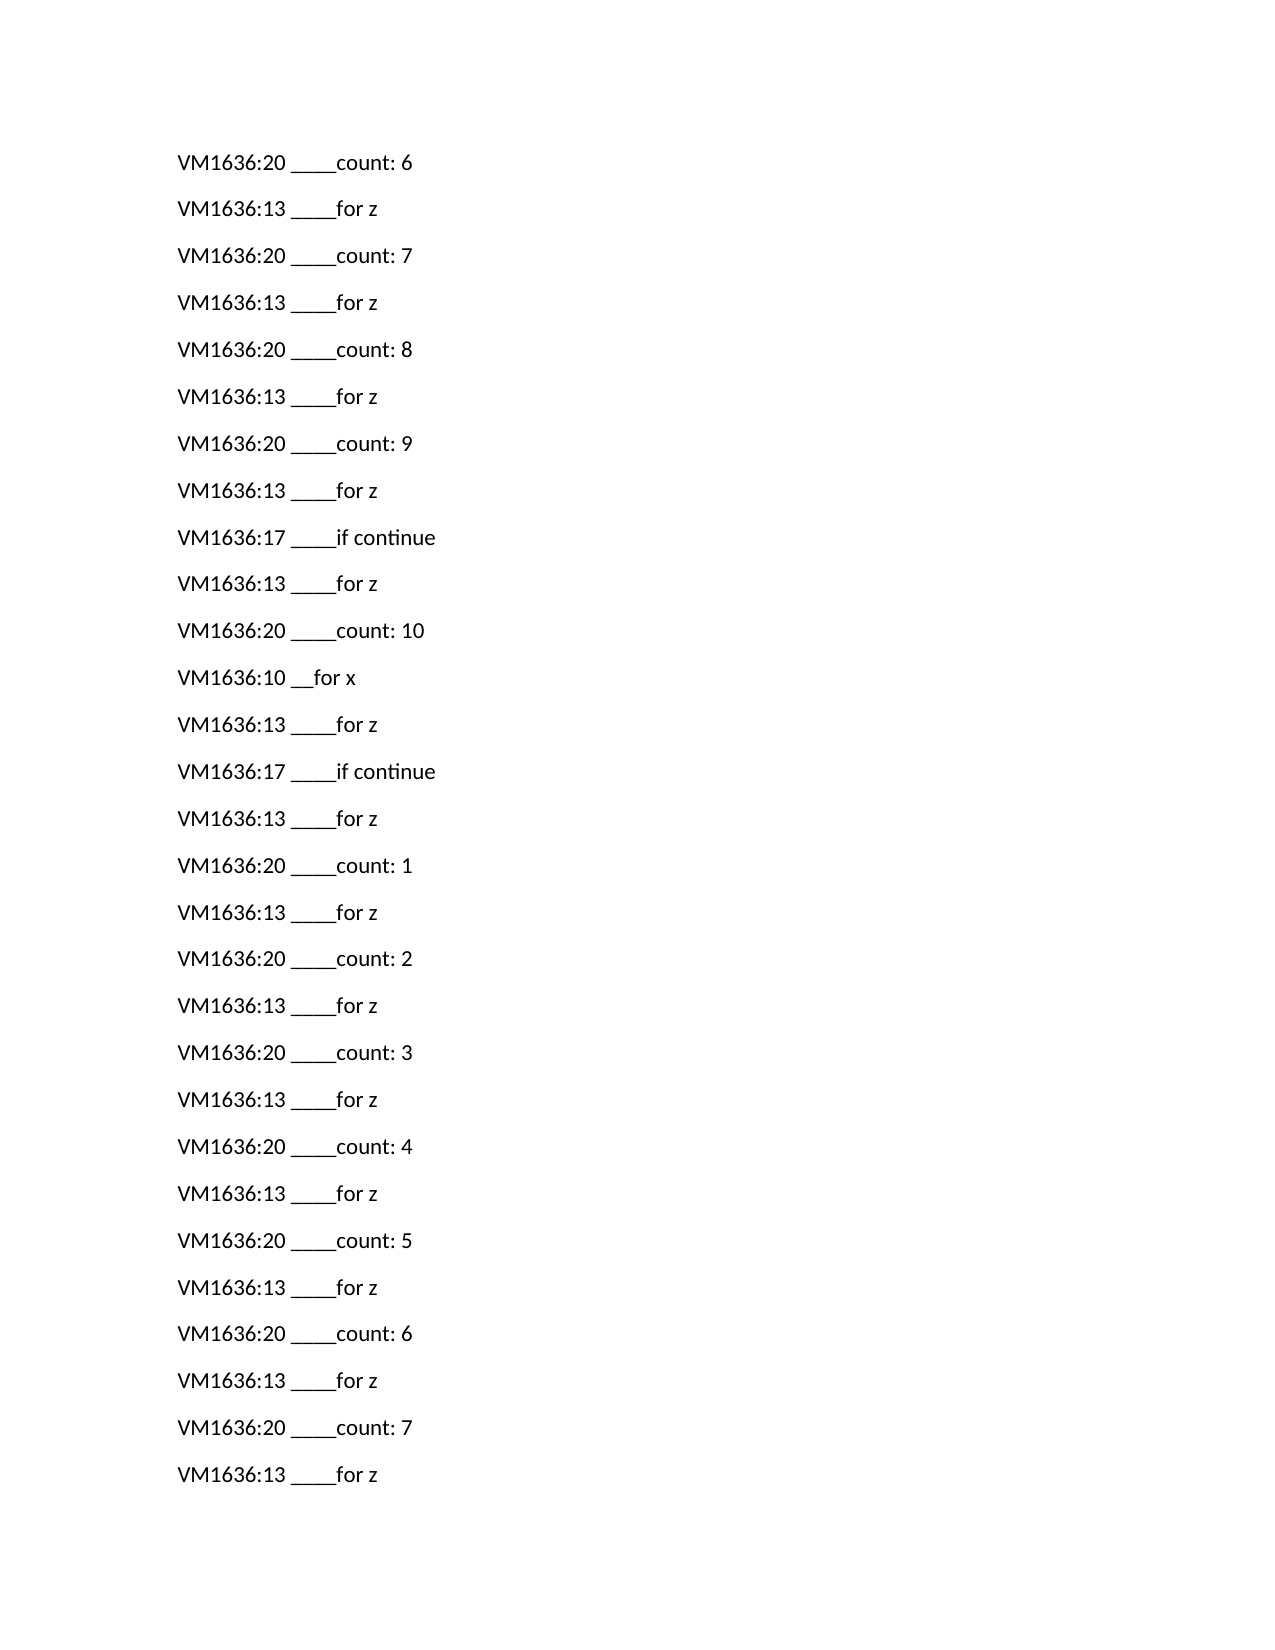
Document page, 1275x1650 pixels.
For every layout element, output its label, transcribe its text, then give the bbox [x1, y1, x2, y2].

text VM1636:13 ____for z [177, 1273, 1098, 1301]
text VM1636:13 ____for z [177, 1179, 1098, 1207]
text VM1636:13 ____for z [177, 898, 1098, 926]
text VM1636:20 ____count: 10 [177, 616, 1098, 644]
text VM1636:20 ____count: 5 [177, 1226, 1098, 1254]
text VM1636:20 ____count: 6 [177, 1319, 1098, 1347]
text VM1636:20 ____count: 6 [177, 148, 1098, 176]
text VM1636:20 ____count: 3 [177, 1038, 1098, 1066]
text VM1636:20 ____count: 7 [177, 1413, 1098, 1441]
text VM1636:17 ____if continue [177, 523, 1098, 551]
text VM1636:13 ____for z [177, 1460, 1098, 1488]
text VM1636:13 ____for z [177, 804, 1098, 832]
text VM1636:13 ____for z [177, 710, 1098, 738]
text VM1636:13 ____for z [177, 382, 1098, 410]
text VM1636:20 ____count: 8 [177, 335, 1098, 363]
text VM1636:13 ____for z [177, 476, 1098, 504]
text VM1636:13 ____for z [177, 569, 1098, 597]
text VM1636:13 ____for z [177, 194, 1098, 222]
text VM1636:20 ____count: 7 [177, 241, 1098, 269]
text VM1636:17 ____if continue [177, 757, 1098, 785]
text VM1636:20 ____count: 9 [177, 429, 1098, 457]
text VM1636:20 ____count: 4 [177, 1132, 1098, 1160]
text VM1636:10 __for x [177, 663, 1098, 691]
text VM1636:13 ____for z [177, 288, 1098, 316]
text VM1636:20 ____count: 2 [177, 944, 1098, 972]
text VM1636:20 ____count: 1 [177, 851, 1098, 879]
text VM1636:13 ____for z [177, 1085, 1098, 1113]
text VM1636:13 ____for z [177, 1366, 1098, 1394]
text VM1636:13 ____for z [177, 991, 1098, 1019]
